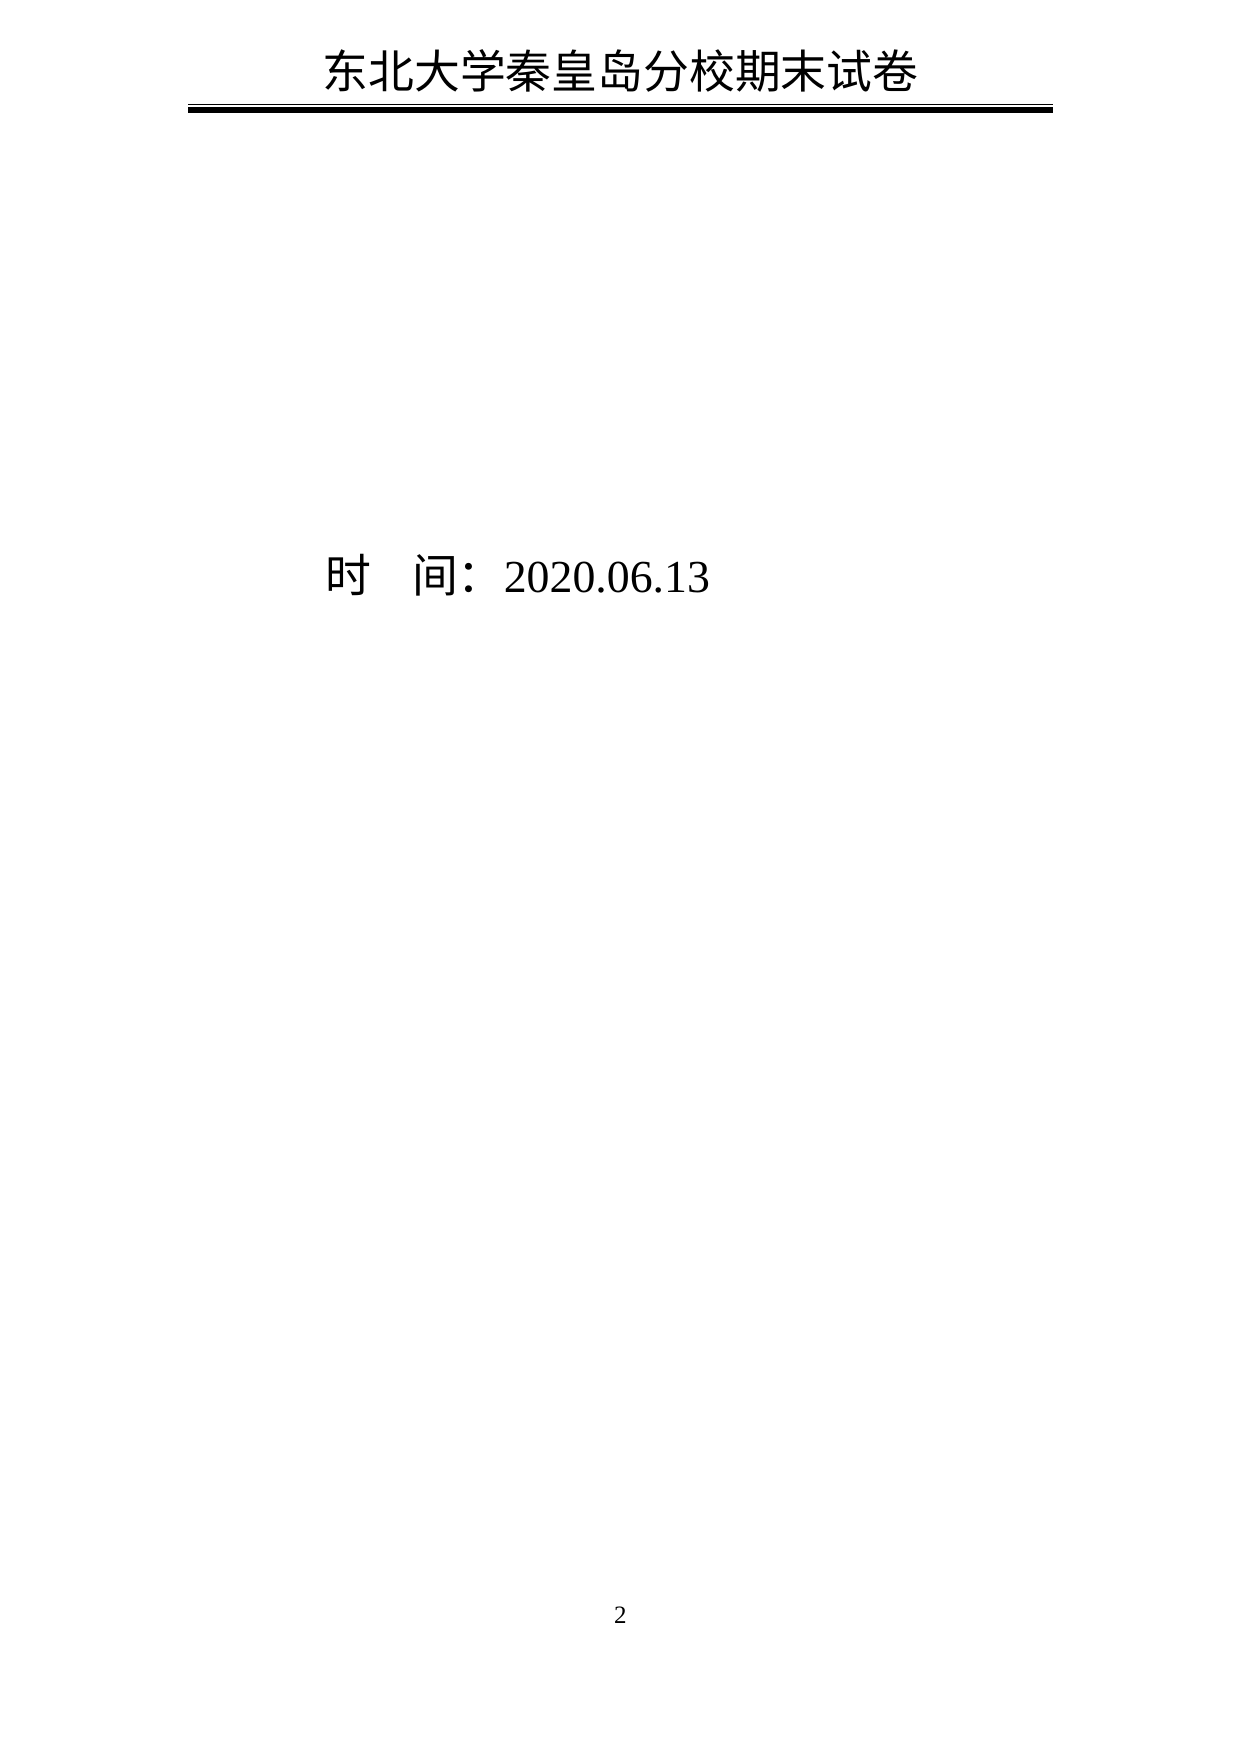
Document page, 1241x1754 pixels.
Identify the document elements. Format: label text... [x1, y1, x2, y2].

text 时 间：2020.06.13 [187, 539, 1053, 607]
